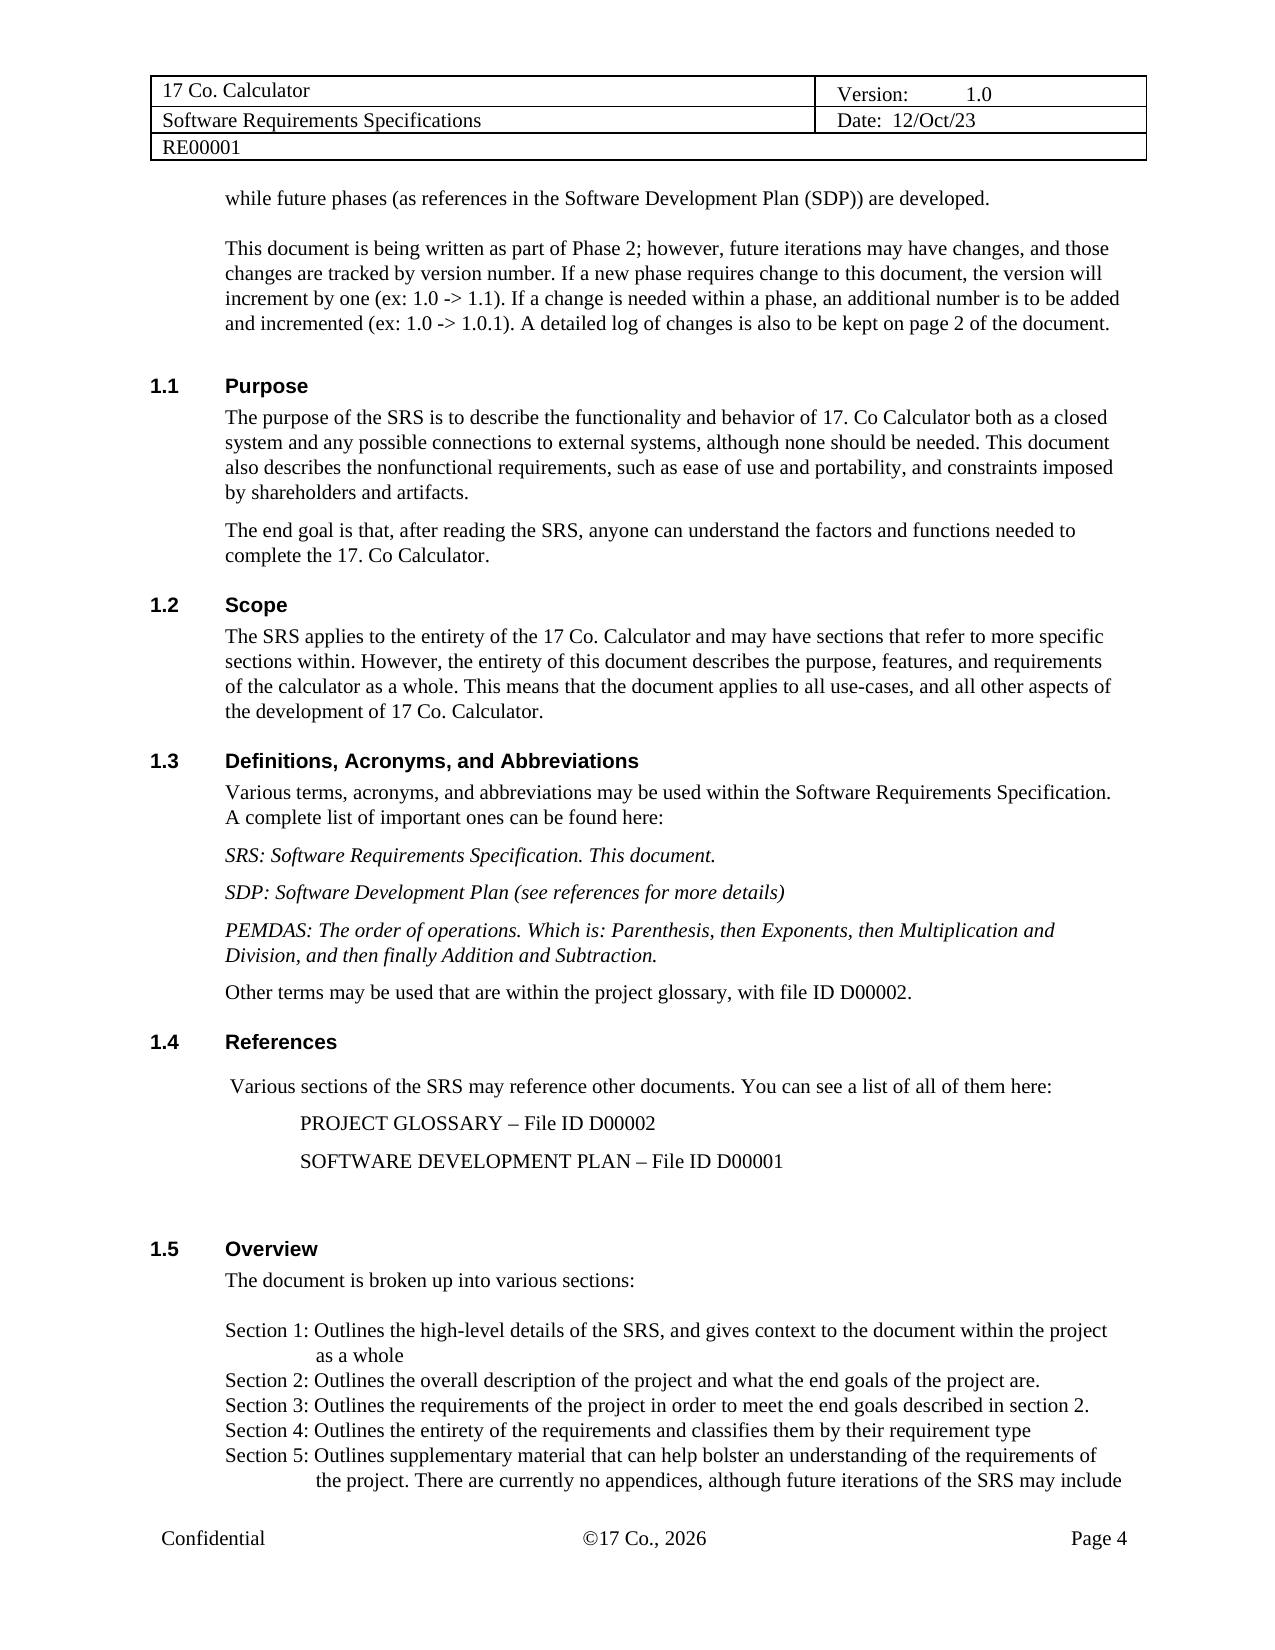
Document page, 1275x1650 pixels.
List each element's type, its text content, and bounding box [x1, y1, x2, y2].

text as a whole [225, 1342, 1125, 1367]
subtitle Scope [150, 592, 1125, 617]
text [225, 185, 1125, 210]
text SOFTWARE DEVELOPMENT PLAN – File ID D00001 [225, 1148, 1125, 1173]
text PROJECT GLOSSARY – File ID D00002 [225, 1110, 1125, 1135]
text the project. There are currently no appendices, although future iterations of the SRS may include [225, 1467, 1125, 1492]
text The end goal is that, after reading the SRS, anyone can understand the factors and functions needed to complete the 17. Co Calculator. [225, 517, 1125, 567]
text Section 3: Outlines the requirements of the project in order to meet the end goals described in section 2. [150, 1392, 1125, 1417]
text Section 4: Outlines the entirety of the requirements and classifies them by their requirement type [150, 1417, 1125, 1442]
text Various sections of the SRS may reference other documents. You can see a list of all of them here: [229, 1073, 1125, 1098]
text Other terms may be used that are within the project glossary, with file ID D00002. [225, 979, 1125, 1004]
text Section 2: Outlines the overall description of the project and what the end goals of the project are. [150, 1367, 1125, 1392]
text Section 5: Outlines supplementary material that can help bolster an understanding of the requirements of [150, 1442, 1125, 1467]
text This document is being written as part of Phase 2; however, future iterations may have changes, and those changes are tracked by version number. If a new phase requires change to this document, the version will increment by one (ex: 1.0 -> 1.1). If a change is needed within a phase, an additional number is to be added and incremented (ex: 1.0 -> 1.0.1). A detailed log of changes is also to be kept on page 2 of the document. [225, 235, 1125, 335]
text Various terms, acronyms, and abbreviations may be used within the Software Requirements Specification. A complete list of important ones can be found here: [225, 779, 1125, 829]
text PEMDAS: The order of operations. Which is: Parenthesis, then Exponents, then Multiplication and Division, and then finally Addition and Subtraction. [225, 917, 1125, 967]
subtitle Definitions, Acronyms, and Abbreviations [150, 748, 1125, 773]
text SRS: Software Requirements Specification. This document. [225, 842, 1125, 867]
text The document is broken up into various sections: [150, 1267, 1125, 1292]
text The SRS applies to the entirety of the 17 Co. Calculator and may have sections that refer to more specific sections within. However, the entirety of this document describes the purpose, features, and requirements of the calculator as a whole. This means that the document applies to all use-cases, and all other aspects of the development of 17 Co. Calculator. [225, 623, 1125, 723]
subtitle References [150, 1029, 1125, 1054]
text The purpose of the SRS is to describe the functionality and behavior of 17. Co Calculator both as a closed system and any possible connections to external systems, although none should be needed. This document also describes the nonfunctional requirements, such as ease of use and portability, and constraints imposed by shareholders and artifacts. [225, 404, 1125, 504]
text Section 1: Outlines the high-level details of the SRS, and gives context to the document within the project [225, 1317, 1125, 1342]
subtitle Overview [150, 1235, 1125, 1260]
subtitle Purpose [150, 373, 1125, 398]
text SDP: Software Development Plan (see references for more details) [225, 879, 1125, 904]
